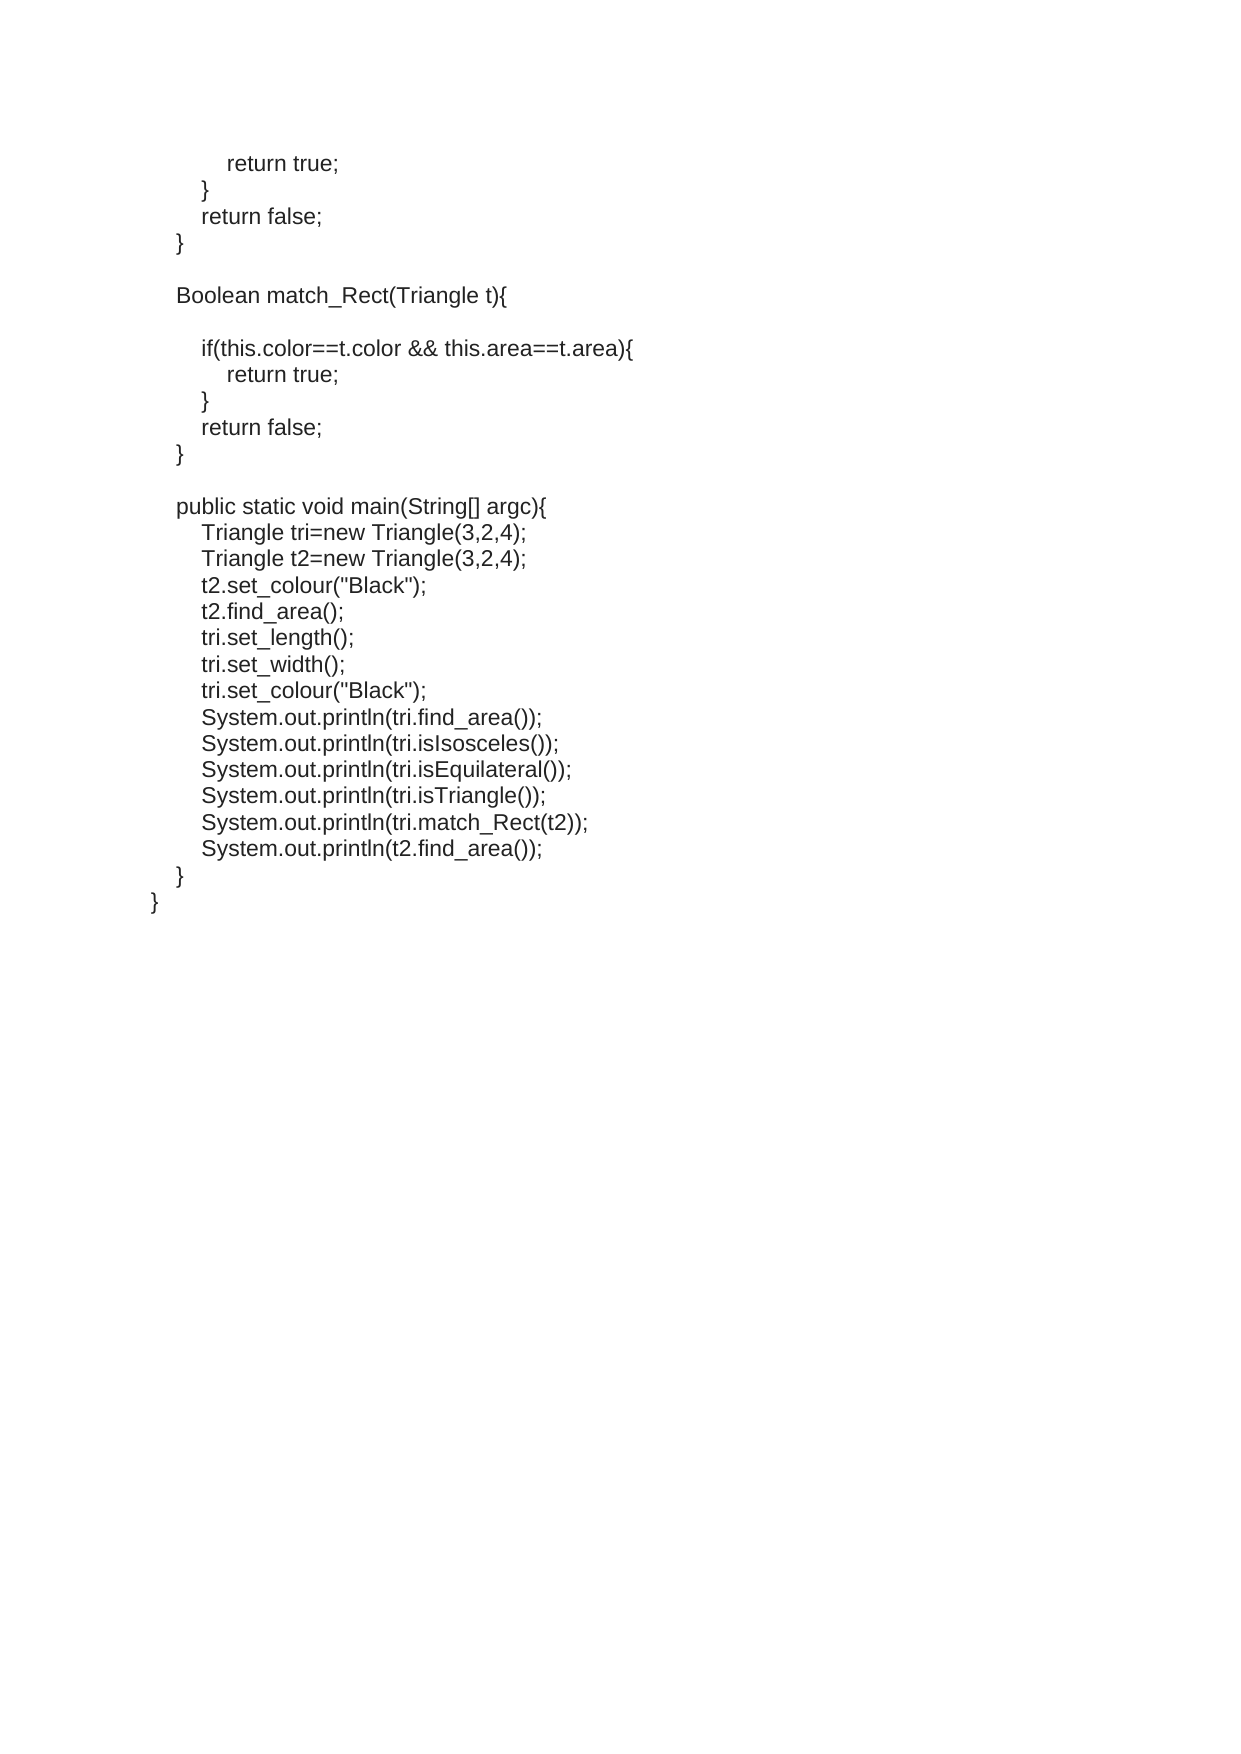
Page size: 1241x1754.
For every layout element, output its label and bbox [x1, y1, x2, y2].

table_header [151, 150, 1240, 1022]
